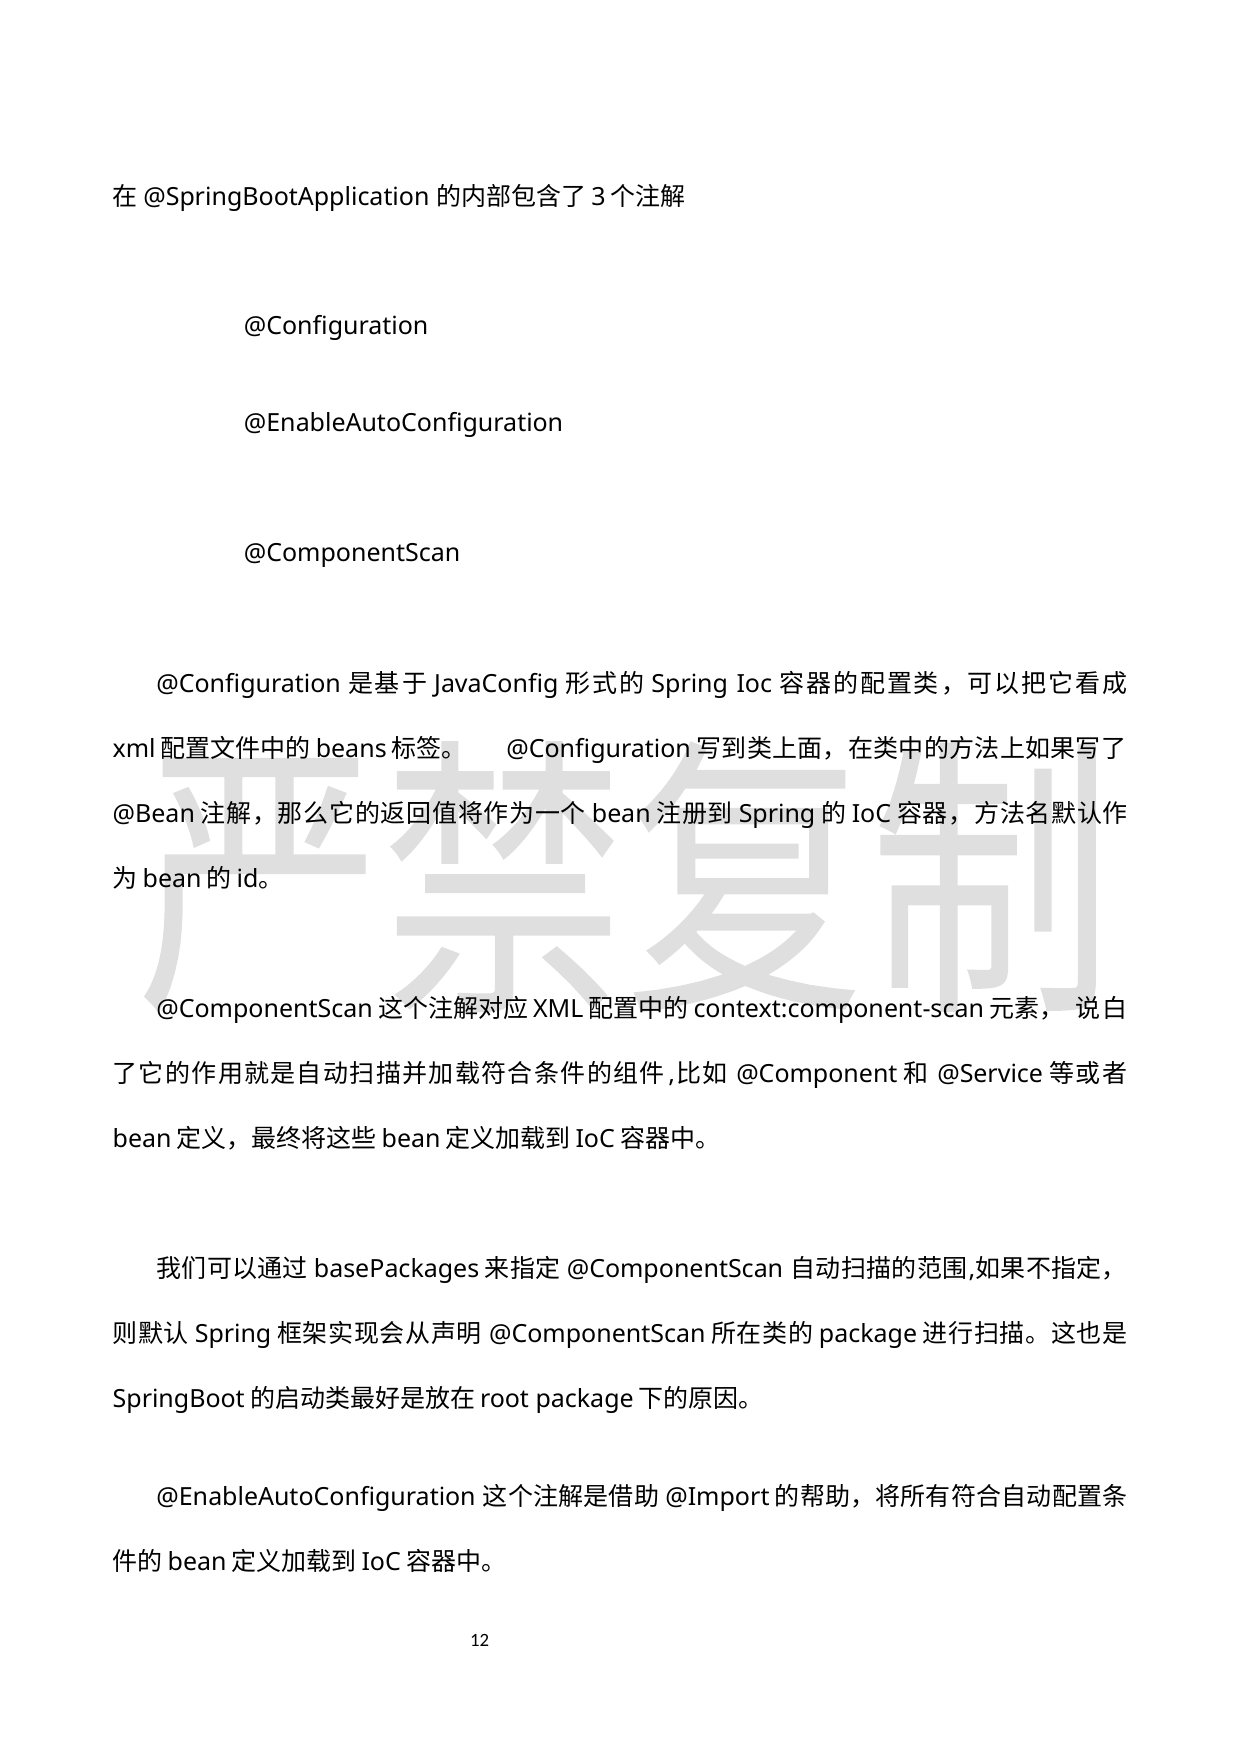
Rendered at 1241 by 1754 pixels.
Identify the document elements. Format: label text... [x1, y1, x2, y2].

text @EnableAutoConfiguration 这个注解是借助 @Import的帮助，将所有符合自动配置条件的bean定义加载到IoC容器中。 [112, 1462, 1128, 1592]
text @Configuration [112, 292, 1128, 357]
text @Configuration是基于JavaConfig形式的Spring Ioc容器的配置类，可以把它看成xml配置文件中的beans标签。 @Configuration写到类上面，在类中的方法上如果写了 @Bean注解，那么它的返回值将作为一个bean注册到Spring的IoC容器，方法名默认作为bean的id。 [112, 649, 1128, 909]
text @EnableAutoConfiguration [112, 389, 1128, 454]
text 在 @SpringBootApplication 的内部包含了3个注解 [112, 162, 1128, 227]
text @ComponentScan [112, 519, 1128, 584]
text @ComponentScan这个注解对应XML配置中的context:component-scan元素， 说白了它的作用就是自动扫描并加载符合条件的组件,比如 @Component和 @Service等或者bean定义，最终将这些bean定义加载到IoC容器中。 [112, 974, 1128, 1169]
text 我们可以通过basePackages来指定 @ComponentScan 自动扫描的范围,如果不指定，则默认Spring框架实现会从声明 @ComponentScan所在类的package进行扫描。这也是SpringBoot的启动类最好是放在root package下的原因。 [112, 1234, 1128, 1429]
